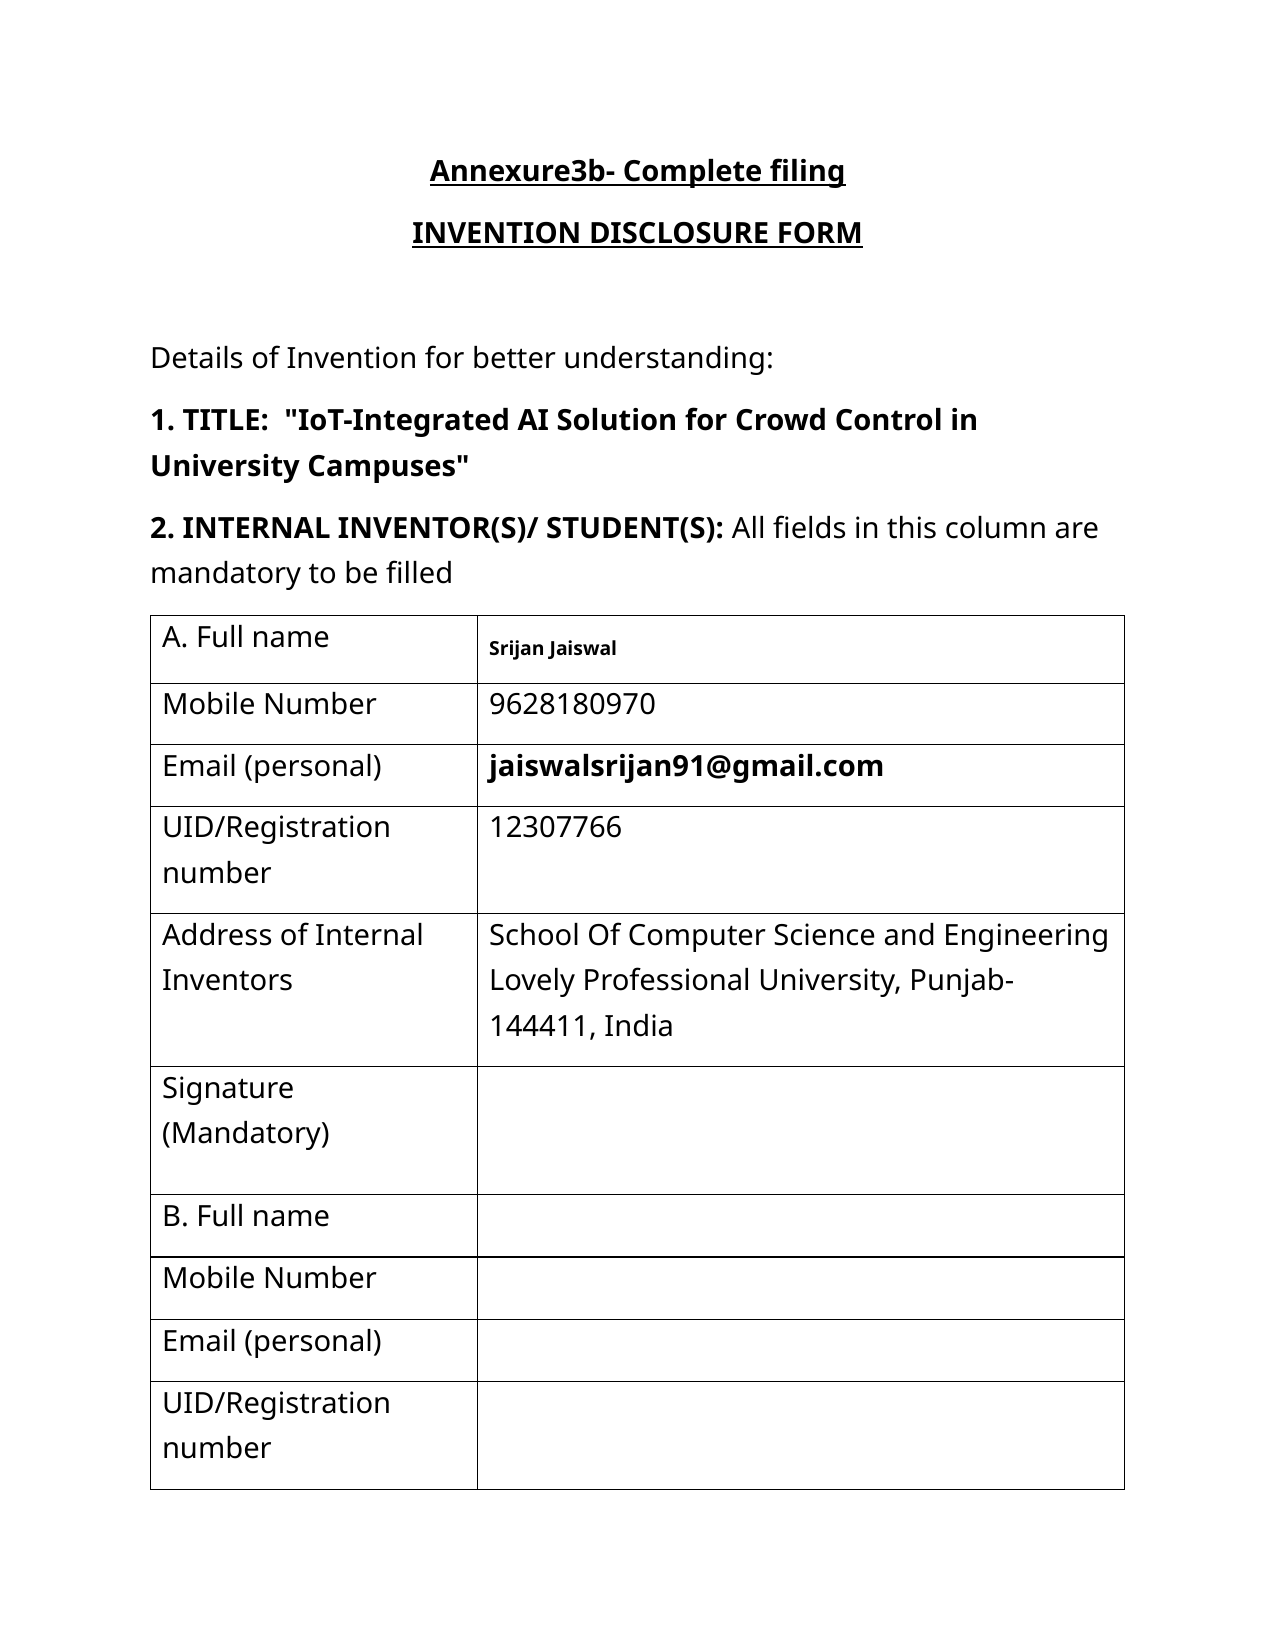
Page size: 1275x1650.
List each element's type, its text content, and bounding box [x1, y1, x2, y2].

table_cell UID/Registration number [151, 1382, 477, 1488]
table_cell [478, 1195, 1124, 1256]
table_cell UID/Registration number [151, 807, 477, 913]
table_cell B. Full name [151, 1195, 477, 1256]
table_cell [478, 1320, 1124, 1381]
table_cell 9628180970 [478, 684, 1124, 744]
table_cell Mobile Number [151, 1258, 477, 1319]
text INVENTION DISCLOSURE FORM [150, 212, 1125, 252]
table_cell Email (personal) [151, 745, 477, 806]
table_header A. Full name [151, 616, 477, 682]
table_cell [478, 1258, 1124, 1319]
table_cell Email (personal) [151, 1320, 477, 1381]
table_header Srijan Jaiswal [478, 616, 1124, 682]
text Details of Invention for better understanding: [150, 337, 1125, 377]
table_cell Signature (Mandatory) [151, 1067, 477, 1194]
table_cell Mobile Number [151, 684, 477, 744]
table_cell jaiswalsrijan91@gmail.com [478, 745, 1124, 806]
text Annexure3b- Complete filing [150, 150, 1125, 190]
text 2. INTERNAL INVENTOR(S)/ STUDENT(S): All fields in this column are mandatory to be filled [150, 507, 1125, 592]
table_cell 12307766 [478, 807, 1124, 913]
text 1. TITLE: "IoT-Integrated AI Solution for Crowd Control in University Campuses" [150, 399, 1125, 484]
table_cell Address of Internal Inventors [151, 914, 477, 1066]
table_cell [478, 1067, 1124, 1194]
table_cell School Of Computer Science and Engineering Lovely Professional University, Punjab-144411, India [478, 914, 1124, 1066]
table_cell [478, 1382, 1124, 1488]
